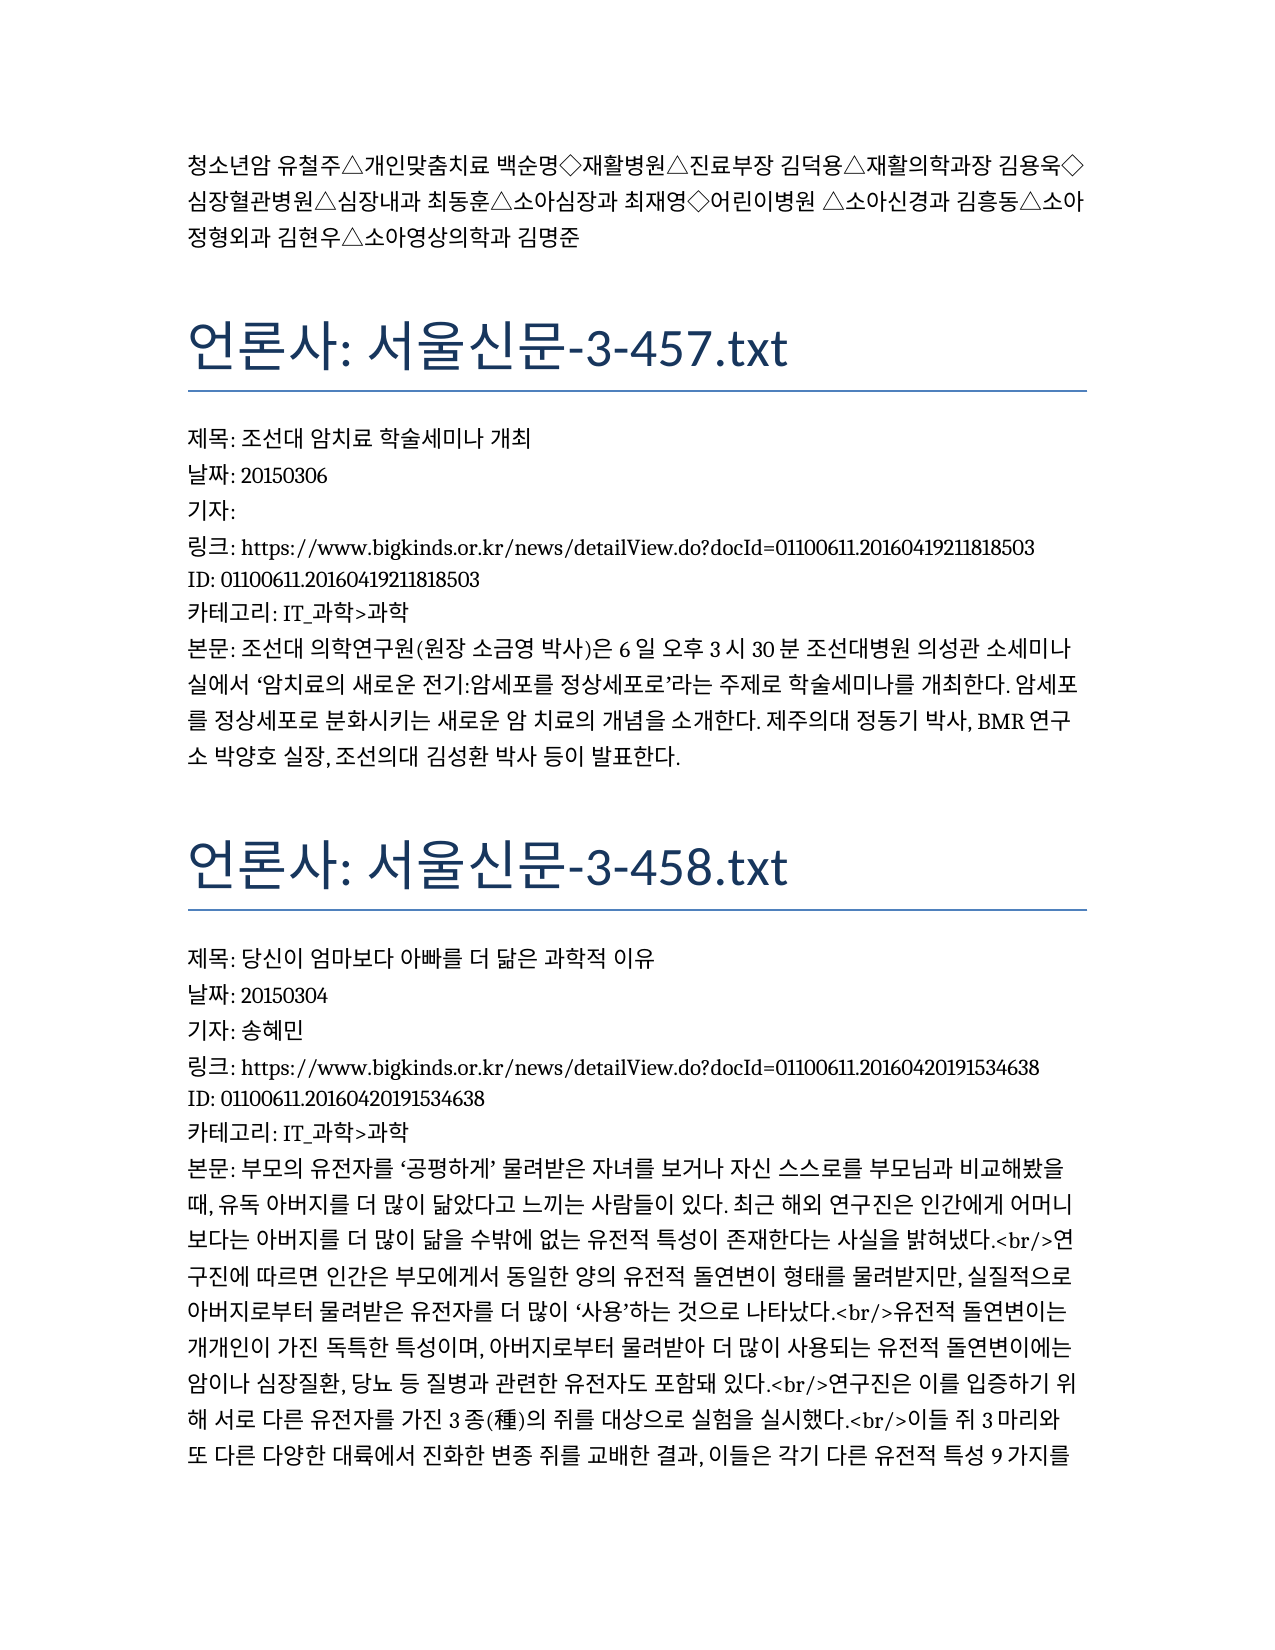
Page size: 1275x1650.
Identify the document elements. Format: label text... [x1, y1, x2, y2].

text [187, 943, 1087, 1471]
title 언론사: 서울신문-3-458.txt [187, 827, 1087, 911]
text 제목: 조선대 암치료 학술세미나 개최 날짜: 20150306 기자: 링크: https://www.bigkinds.or.kr/news/detailView.do?docId=01100611.20160419211818503 ID: 01100611.20160419211818503 카테고리: IT_과학>과학 본문: 조선대 의학연구원(원장 소금영 박사)은 6일 오후 3시 30분 조선대병원 의성관 소세미나실에서 ‘암치료의 새로운 전기:암세포를 정상세포로’라는 주제로 학술세미나를 개최한다. 암세포를 정상세포로 분화시키는 새로운 암 치료의 개념을 소개한다. 제주의대 정동기 박사, BMR연구소 박양호 실장, 조선의대 김성환 박사 등이 발표한다. [187, 423, 1087, 803]
title 언론사: 서울신문-3-457.txt [187, 308, 1087, 392]
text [187, 150, 1087, 283]
